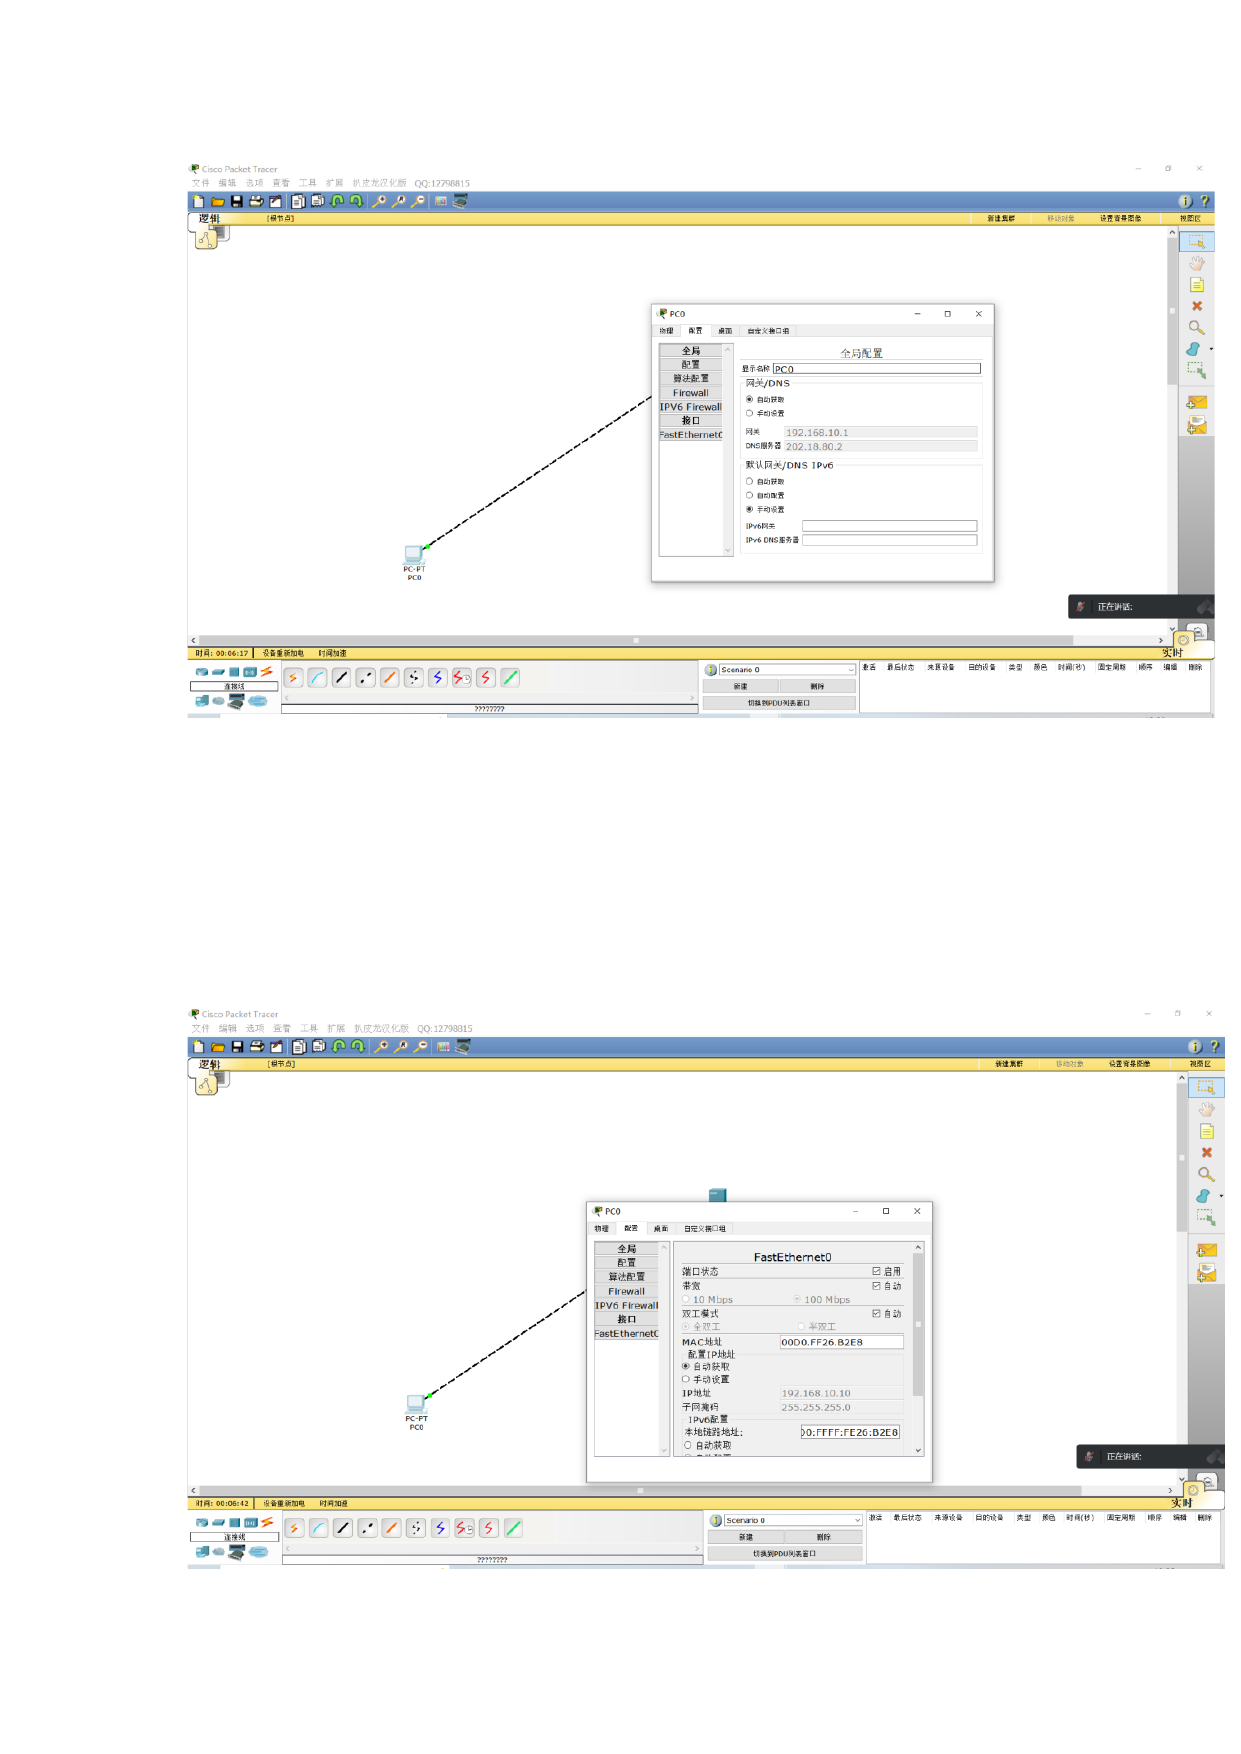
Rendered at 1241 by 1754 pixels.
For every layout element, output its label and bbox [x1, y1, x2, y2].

picture [187, 1007, 1225, 1569]
picture [187, 162, 1215, 718]
